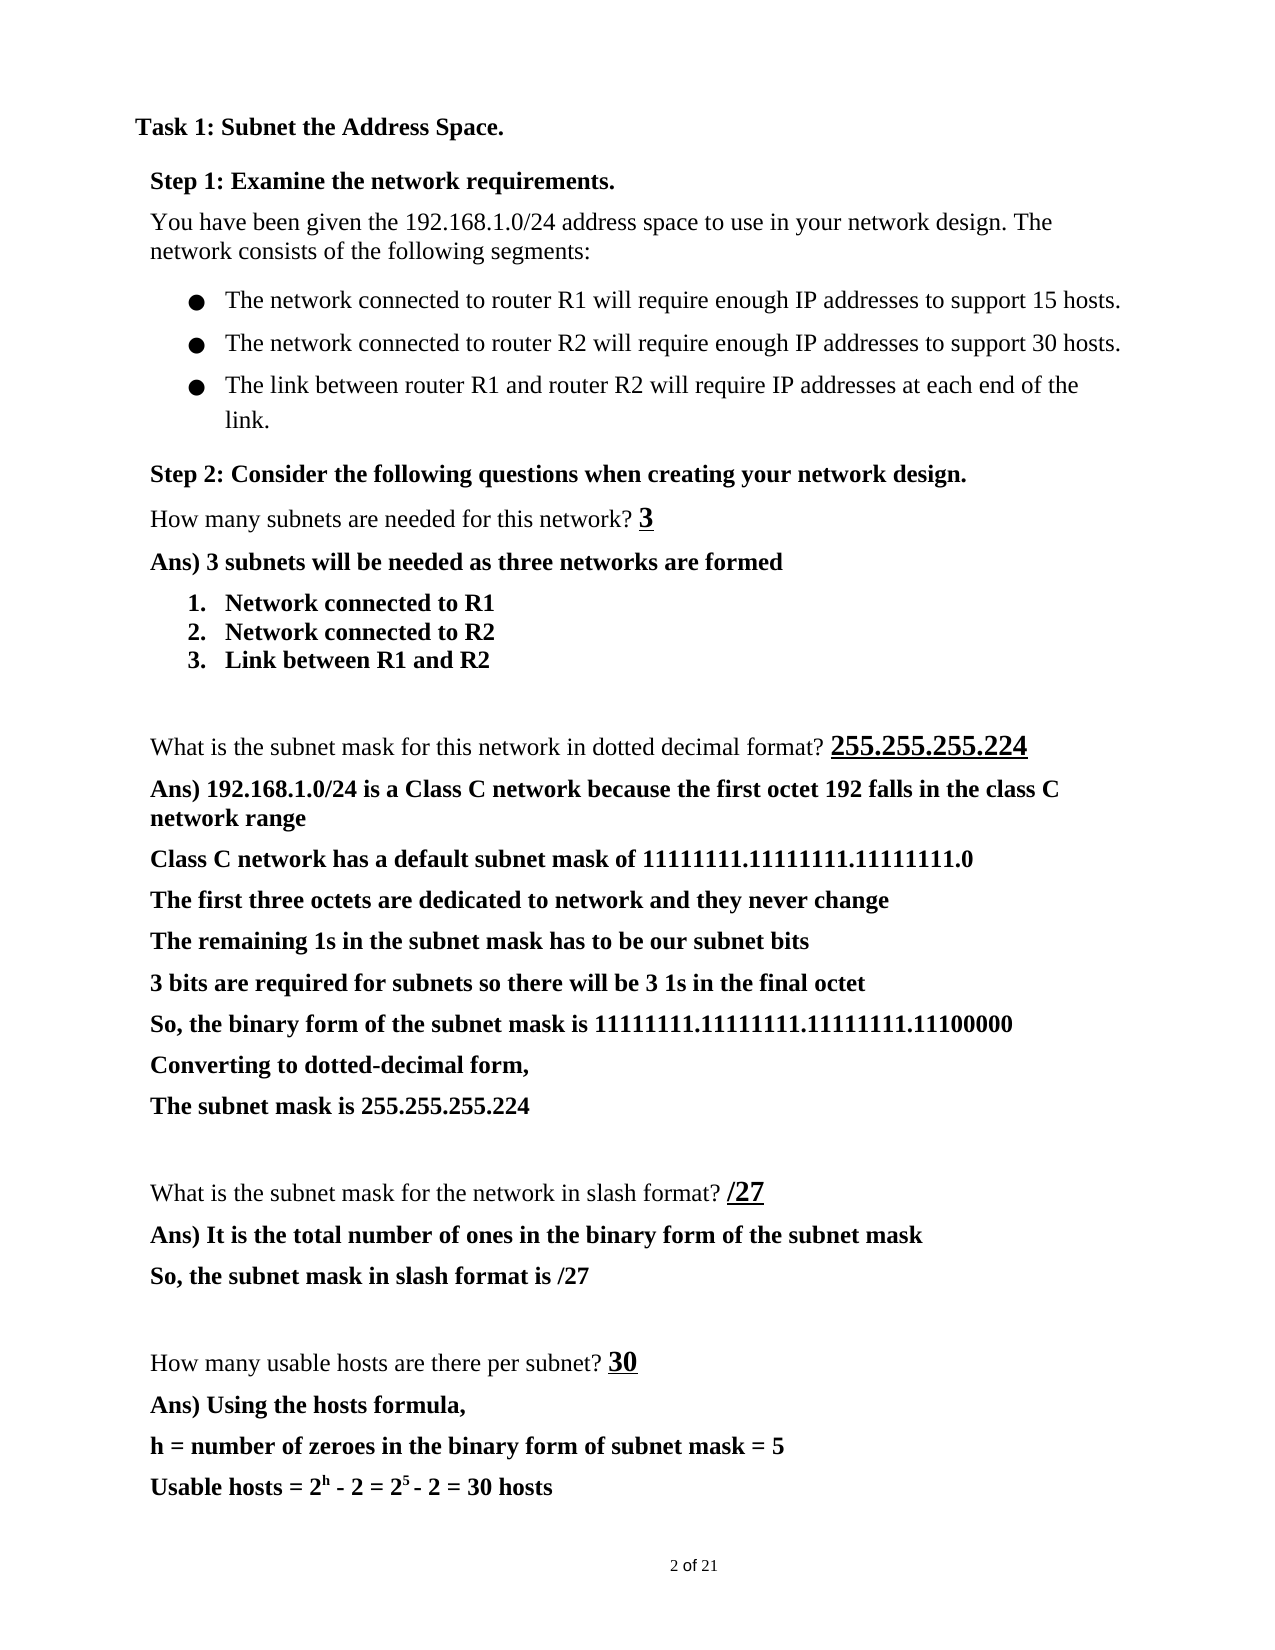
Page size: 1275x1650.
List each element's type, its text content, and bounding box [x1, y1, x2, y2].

text So, the binary form of the subnet mask is 11111111.11111111.11111111.11100000 [150, 1009, 1125, 1038]
text So, the subnet mask in slash format is /27 [150, 1261, 1125, 1290]
text The remaining 1s in the subnet mask has to be our subnet bits [150, 926, 1125, 955]
text Ans) Using the hosts formula, [150, 1390, 1125, 1418]
list The network connected to router R2 will require enough IP addresses to support 30 hosts. [187, 320, 1125, 363]
text Ans) 3 subnets will be needed as three networks are formed [150, 547, 1125, 575]
list Network connected to R2 [187, 617, 1125, 645]
text Task 1: Subnet the Address Space. [135, 112, 1125, 141]
text h = number of zeroes in the binary form of subnet mask = 5 [150, 1431, 1125, 1460]
text Ans) It is the total number of ones in the binary form of the subnet mask [150, 1220, 1125, 1249]
text The first three octets are dedicated to network and they never change [150, 885, 1125, 914]
list Link between R1 and R2 [187, 645, 1125, 674]
text Ans) 192.168.1.0/24 is a Class C network because the first octet 192 falls in the class C network range [150, 774, 1125, 831]
list The link between router R1 and router R2 will require IP addresses at each end of the link. [187, 363, 1125, 434]
text Class C network has a default subnet mask of 11111111.11111111.11111111.0 [150, 844, 1125, 873]
text You have been given the 192.168.1.0/24 address space to use in your network design. The network consists of the following segments: [150, 207, 1125, 265]
text Step 1: Examine the network requirements. [150, 166, 1125, 195]
text Step 2: Consider the following questions when creating your network design. [150, 459, 1125, 488]
list The network connected to router R1 will require enough IP addresses to support 15 hosts. [187, 277, 1125, 320]
text Usable hosts = 2h - 2 = 25 - 2 = 30 hosts [150, 1472, 1125, 1501]
text What is the subnet mask for the network in slash format? /27 [150, 1174, 1125, 1207]
text Converting to dotted-decimal form, [150, 1050, 1125, 1079]
text The subnet mask is 255.255.255.224 [150, 1091, 1125, 1120]
list Network connected to R1 [187, 588, 1125, 617]
text 3 bits are required for subnets so there will be 3 1s in the final octet [150, 968, 1125, 996]
text How many usable hosts are there per subnet? 30 [150, 1344, 1125, 1377]
text What is the subnet mask for this network in dotted decimal format? 255.255.255.224 [150, 728, 1125, 761]
text How many subnets are needed for this network? 3 [150, 501, 1125, 534]
